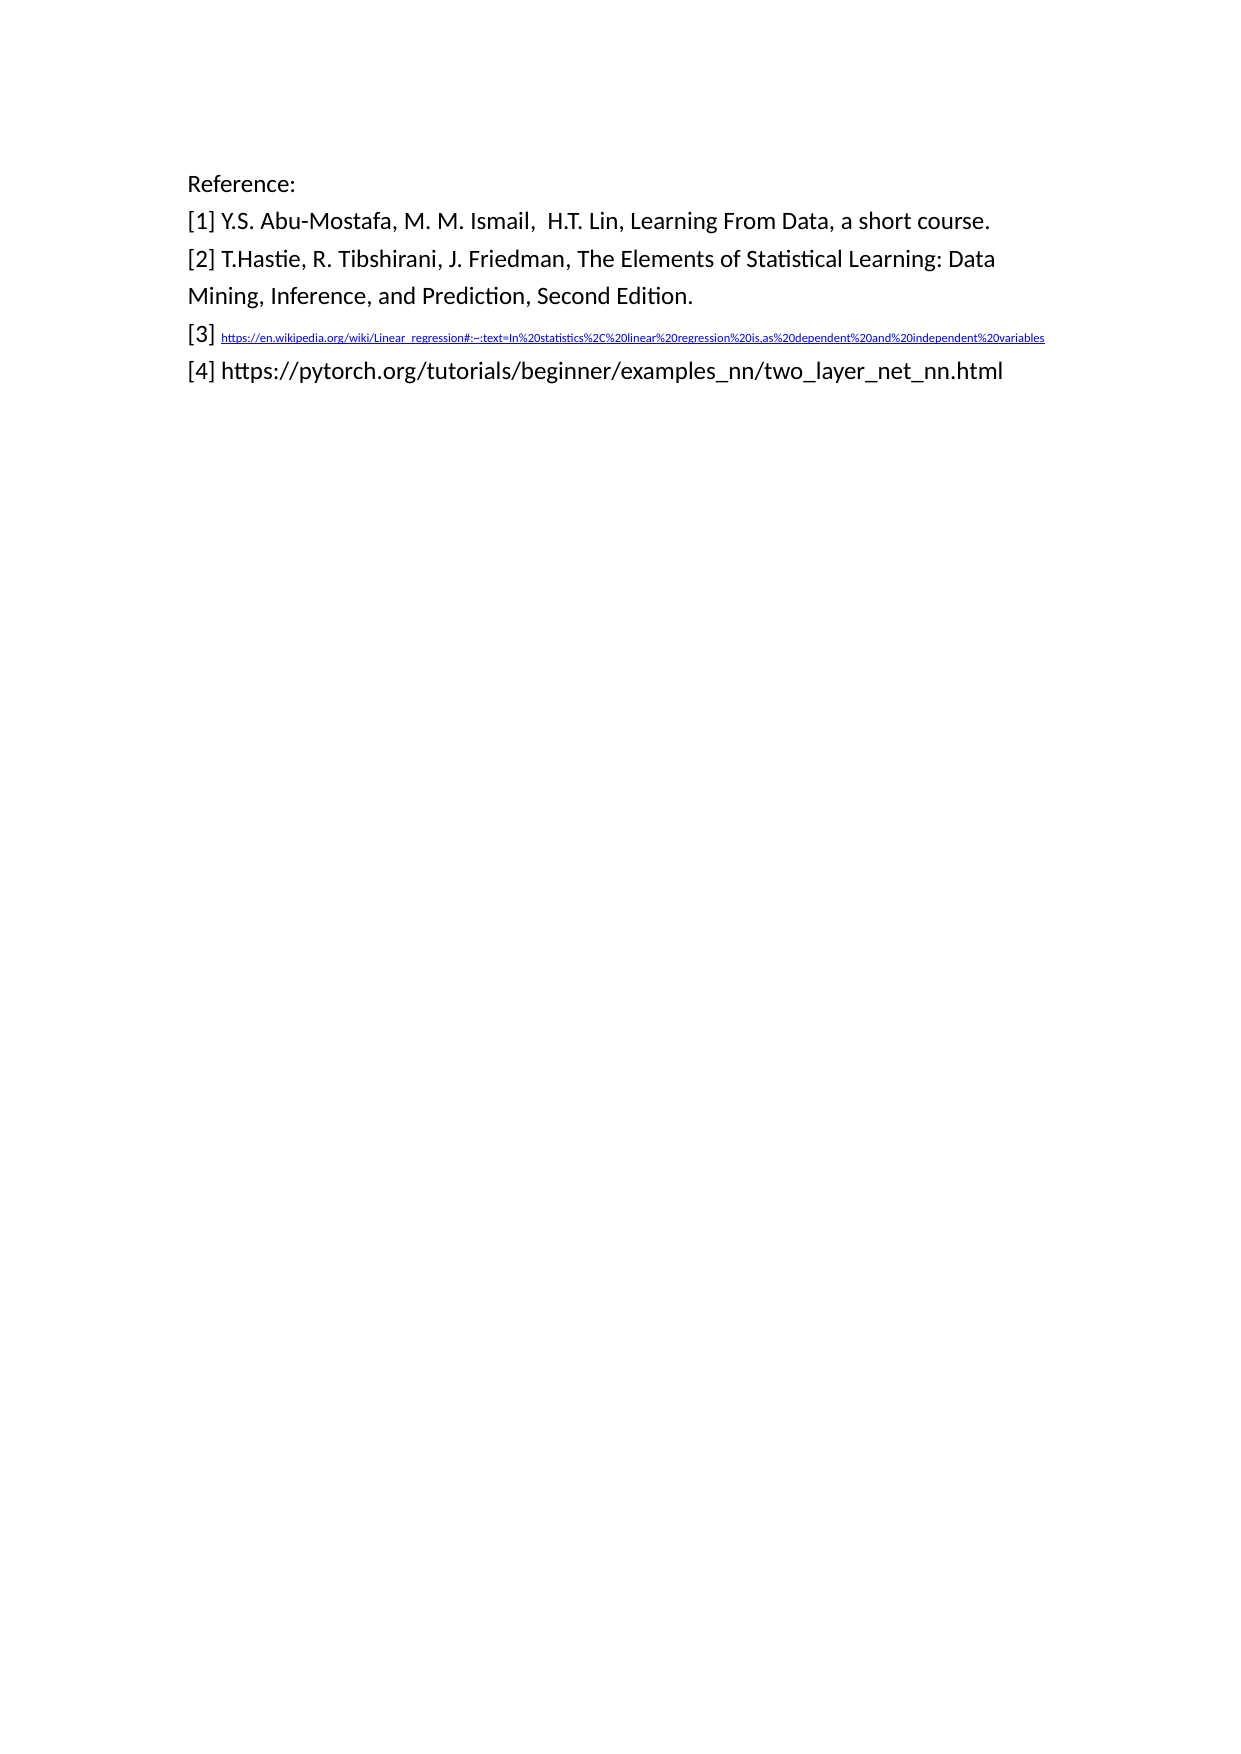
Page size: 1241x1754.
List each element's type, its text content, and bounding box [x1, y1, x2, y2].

text Reference: [187, 164, 1053, 202]
text [2] T.Hastie, R. Tibshirani, J. Friedman, The Elements of Statistical Learning: Data Mining, Inference, and Prediction, Second Edition. [187, 239, 1053, 314]
text [3] https://en.wikipedia.org/wiki/Linear_regression#:~:text=In%20statistics%2C%20linear%20regression%20is,as%20dependent%20and%20independent%20variables [187, 314, 1053, 352]
text [4] https://pytorch.org/tutorials/beginner/examples_nn/two_layer_net_nn.html [187, 352, 1053, 389]
text [1] Y.S. Abu-Mostafa, M. M. Ismail, H.T. Lin, Learning From Data, a short course. [187, 202, 1053, 239]
